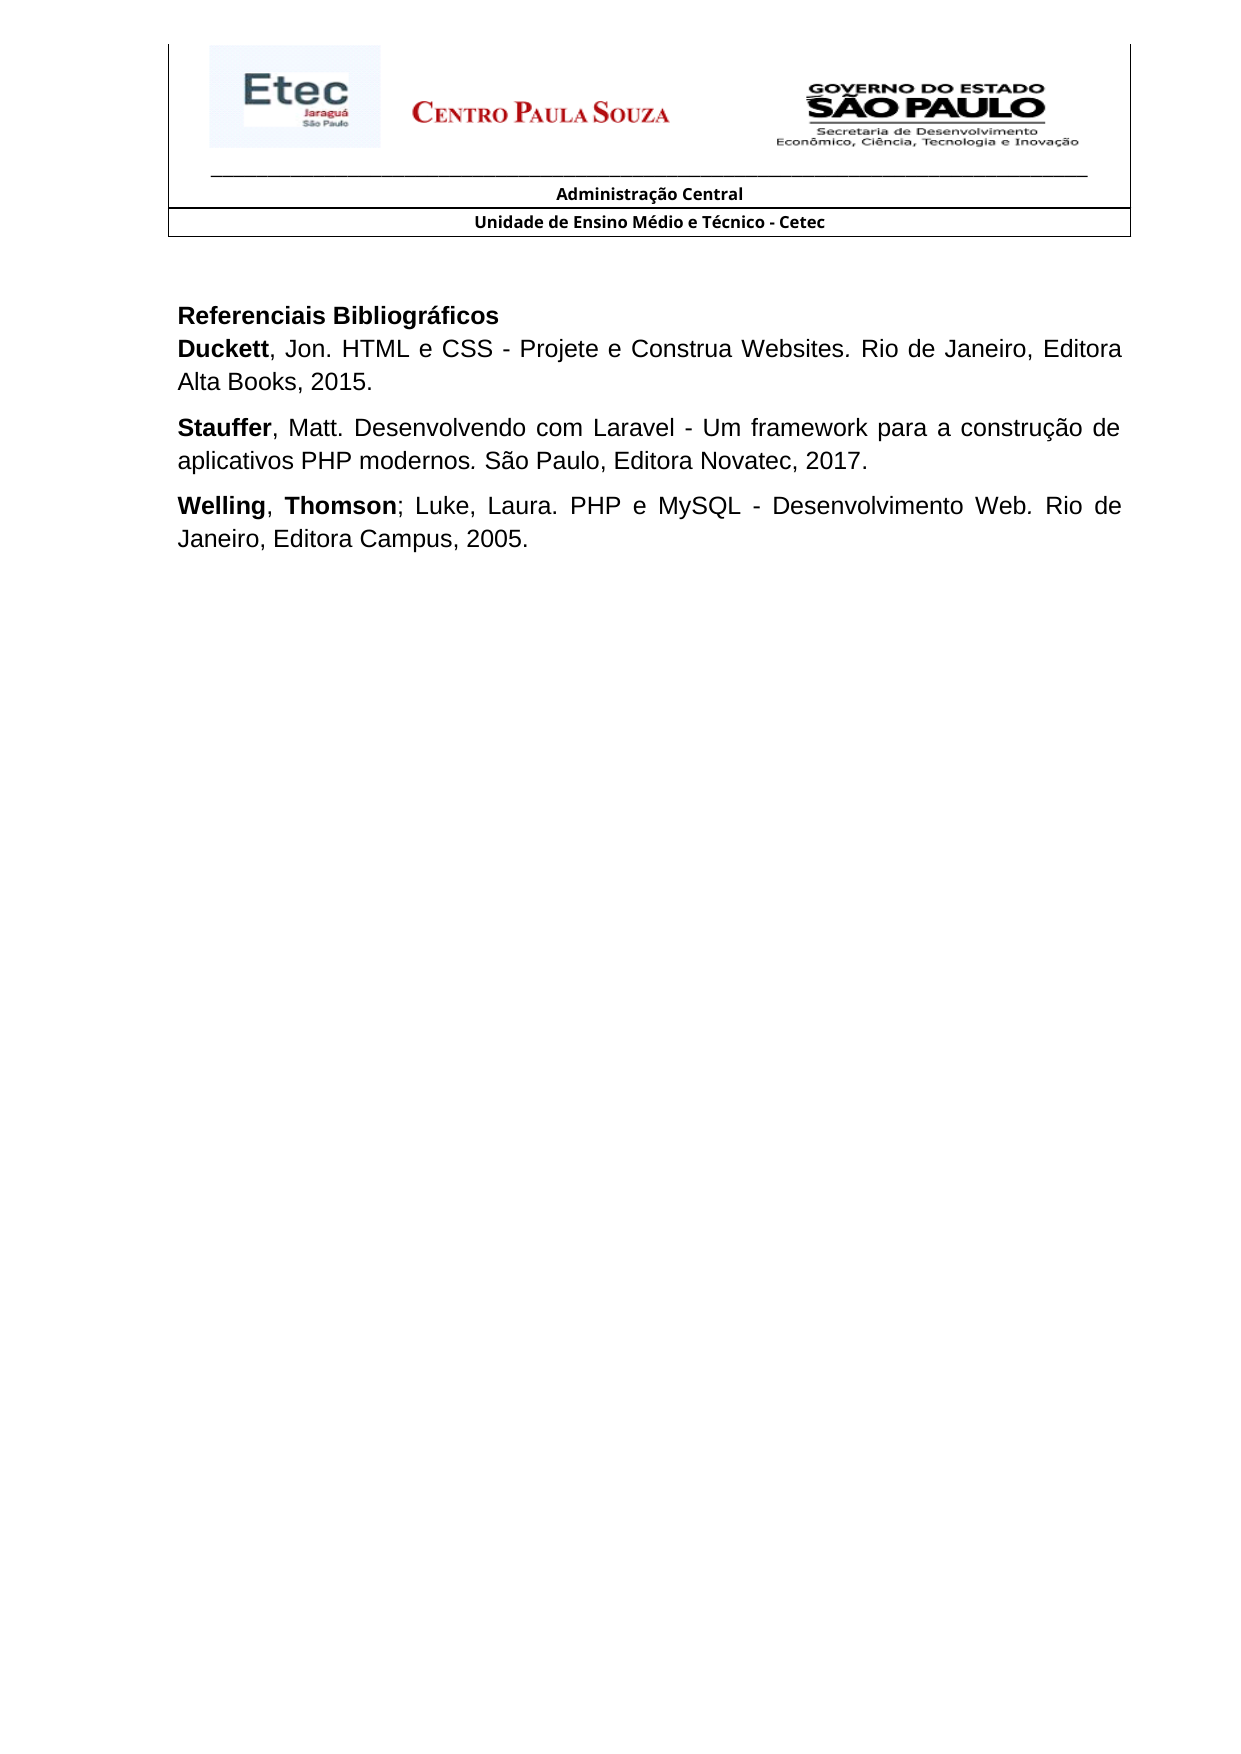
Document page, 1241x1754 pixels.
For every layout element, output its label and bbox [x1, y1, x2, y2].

picture [207, 44, 1093, 152]
